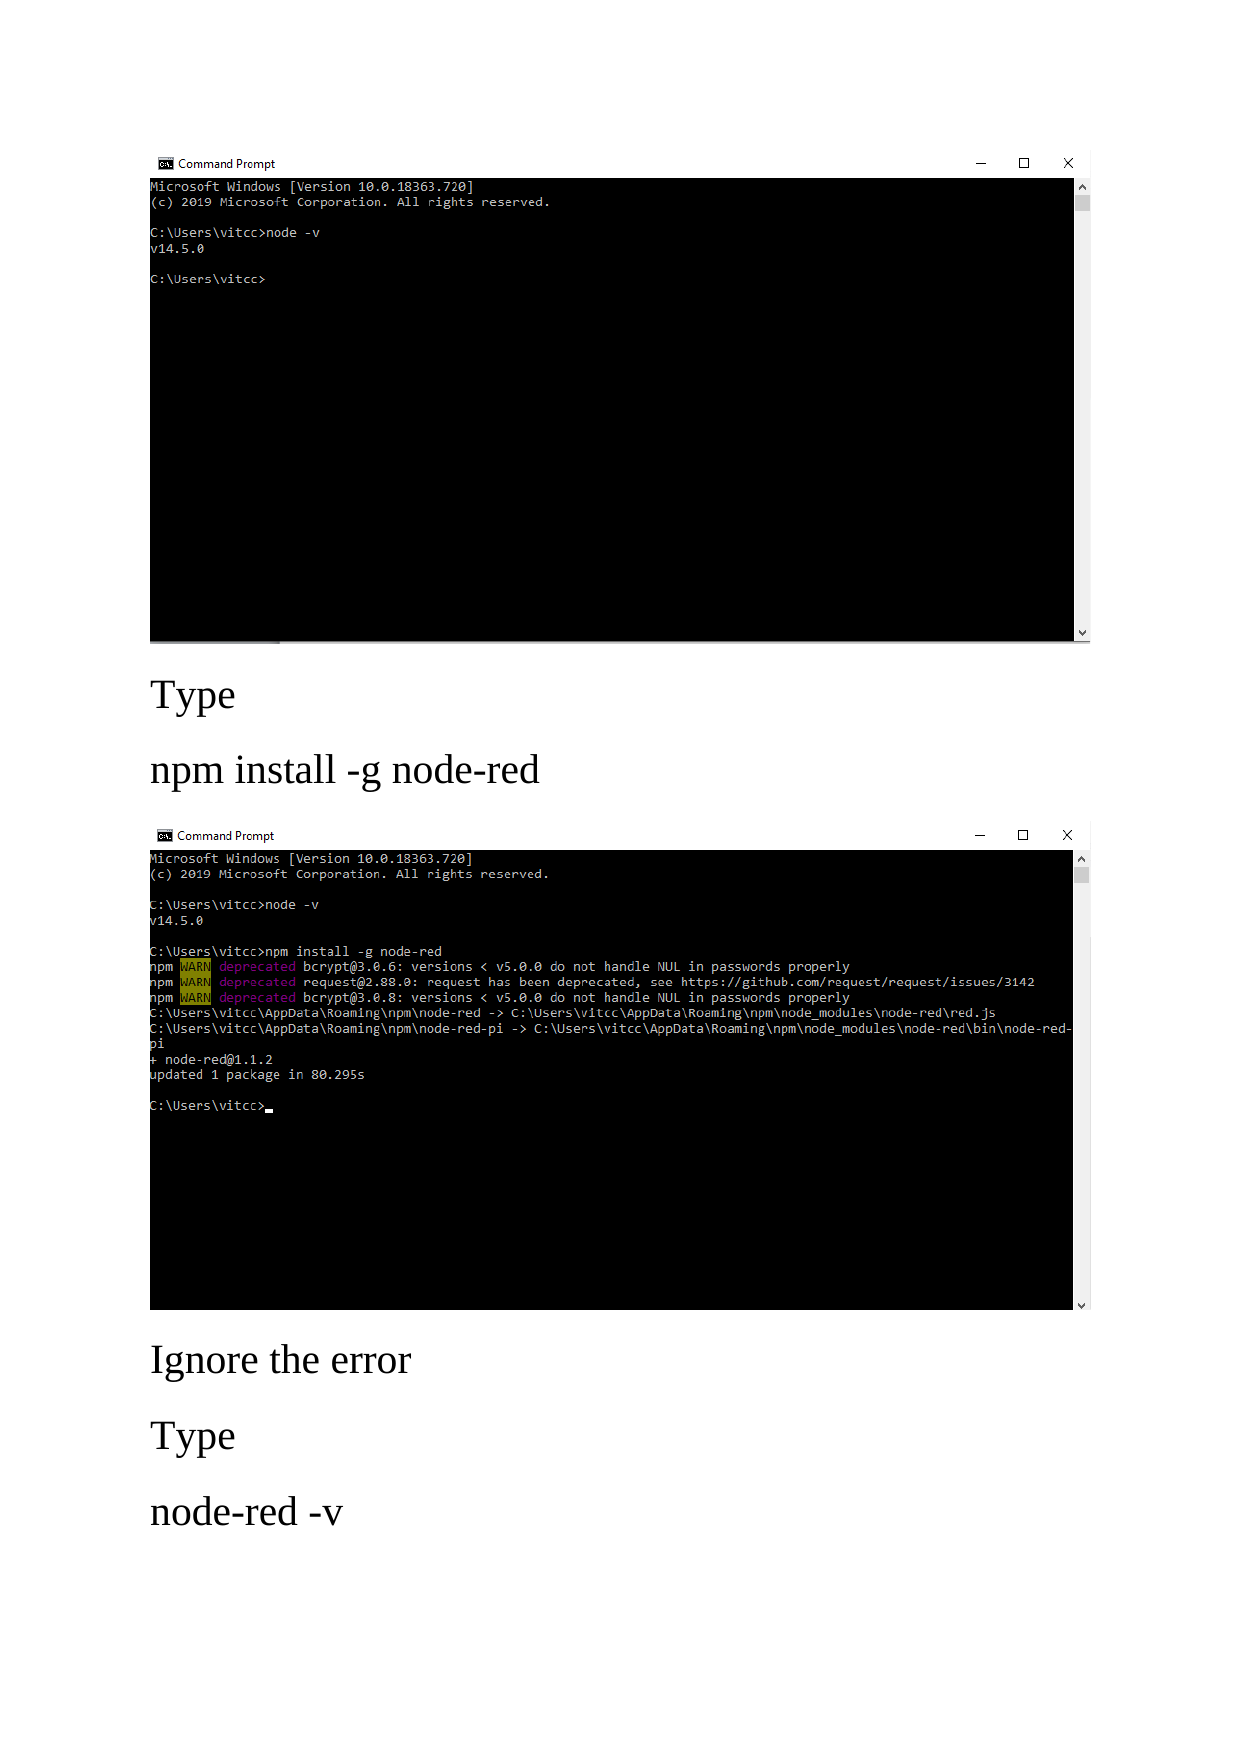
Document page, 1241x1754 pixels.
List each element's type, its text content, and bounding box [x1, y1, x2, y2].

text Type [150, 669, 1090, 717]
text node-red -v [150, 1486, 1090, 1534]
picture [150, 821, 1091, 1310]
text Type [150, 1410, 1090, 1458]
picture [150, 150, 1091, 644]
text Ignore the error [150, 1334, 1090, 1382]
text npm install -g node-red [150, 745, 1090, 793]
